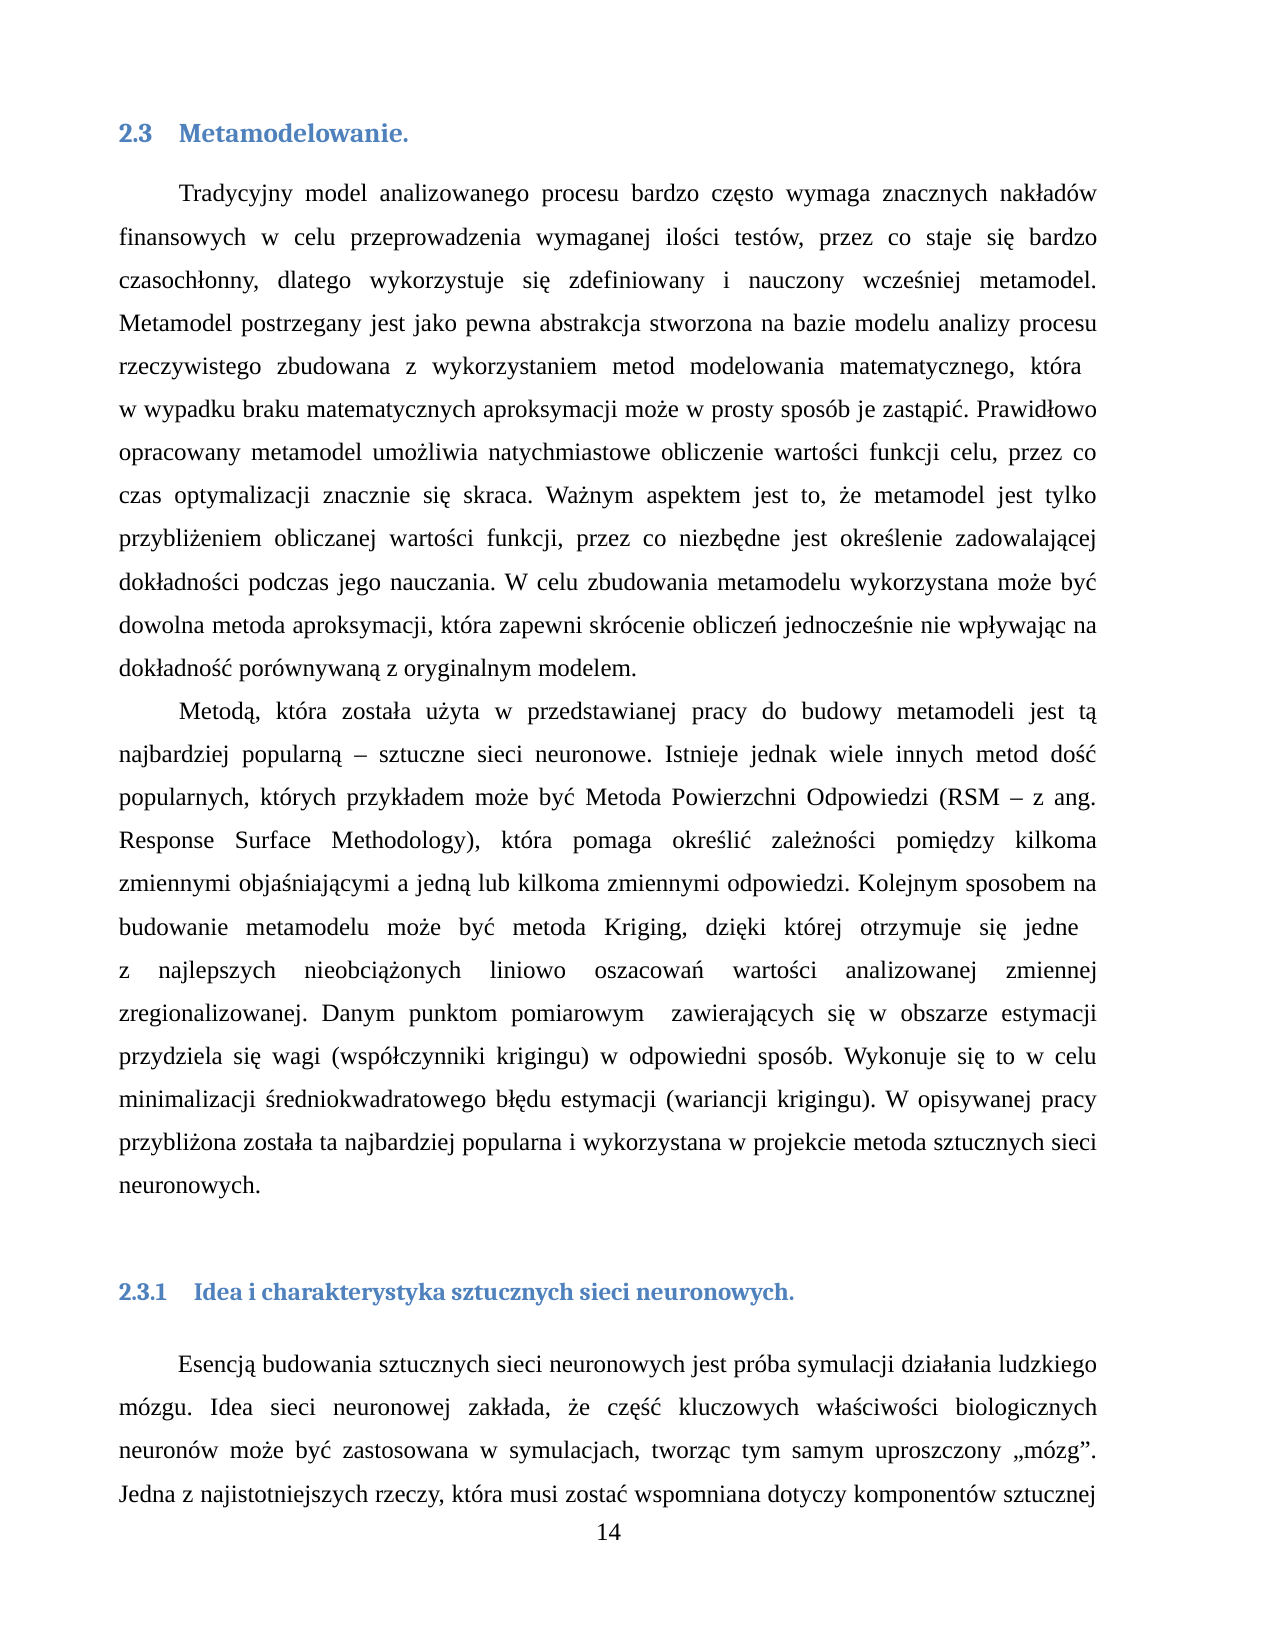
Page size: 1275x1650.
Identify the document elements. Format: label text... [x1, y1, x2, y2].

text Tradycyjny model analizowanego procesu bardzo często wymaga znacznych nakładów finansowych w celu przeprowadzenia wymaganej ilości testów, przez co staje się bardzo czasochłonny, dlatego wykorzystuje się zdefiniowany i nauczony wcześniej metamodel. Metamodel postrzegany jest jako pewna abstrakcja stworzona na bazie modelu analizy procesu rzeczywistego zbudowana z wykorzystaniem metod modelowania matematycznego, która w wypadku braku matematycznych aproksymacji może w prosty sposób je zastąpić. Prawidłowo opracowany metamodel umożliwia natychmiastowe obliczenie wartości funkcji celu, przez co czas optymalizacji znacznie się skraca. Ważnym aspektem jest to, że metamodel jest tylko przybliżeniem obliczanej wartości funkcji, przez co niezbędne jest określenie zadowalającej dokładności podczas jego nauczania. W celu zbudowania metamodelu wykorzystana może być dowolna metoda aproksymacji, która zapewni skrócenie obliczeń jednocześnie nie wpływając na dokładność porównywaną z oryginalnym modelem. [118, 178, 1098, 682]
text Metodą, która została użyta w przedstawianej pracy do budowy metamodeli jest tą najbardziej popularną – sztuczne sieci neuronowe. Istnieje jednak wiele innych metod dość popularnych, których przykładem może być Metoda Powierzchni Odpowiedzi (RSM – z ang. Response Surface Methodology), która pomaga określić zależności pomiędzy kilkoma zmiennymi objaśniającymi a jedną lub kilkoma zmiennymi odpowiedzi. Kolejnym sposobem na budowanie metamodelu może być metoda Kriging, dzięki której otrzymuje się jedne z najlepszych nieobciążonych liniowo oszacowań wartości analizowanej zmiennej zregionalizowanej. Danym punktom pomiarowym zawierających się w obszarze estymacji przydziela się wagi (współczynniki krigingu) w odpowiedni sposób. Wykonuje się to w celu minimalizacji średniokwadratowego błędu estymacji (wariancji krigingu). W opisywanej pracy przybliżona została ta najbardziej popularna i wykorzystana w projekcie metoda sztucznych sieci neuronowych. [118, 696, 1098, 1199]
subtitle Metamodelowanie. [118, 118, 1098, 150]
subtitle Idea i charakterystyka sztucznych sieci neuronowych. [118, 1277, 1098, 1306]
